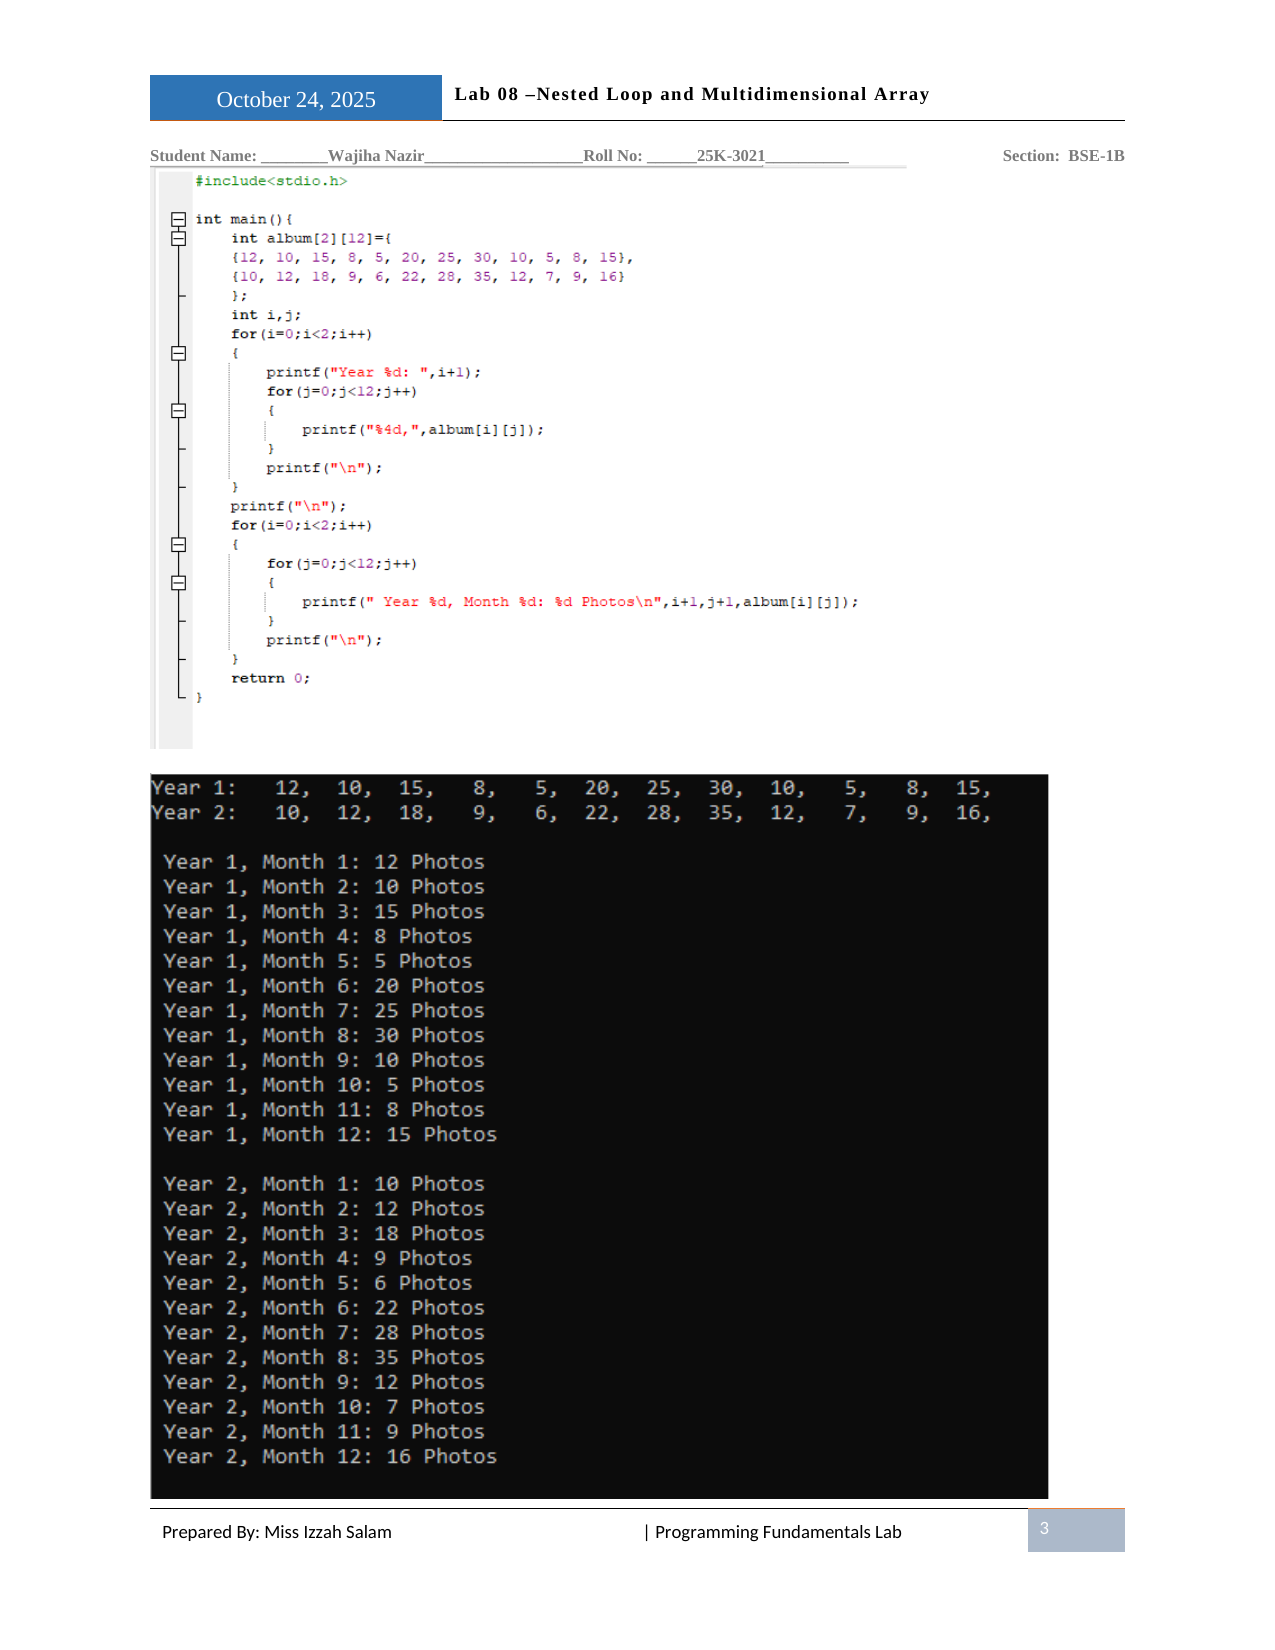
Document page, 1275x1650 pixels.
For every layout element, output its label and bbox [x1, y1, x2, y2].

picture [150, 773, 1049, 1499]
picture [150, 165, 907, 749]
